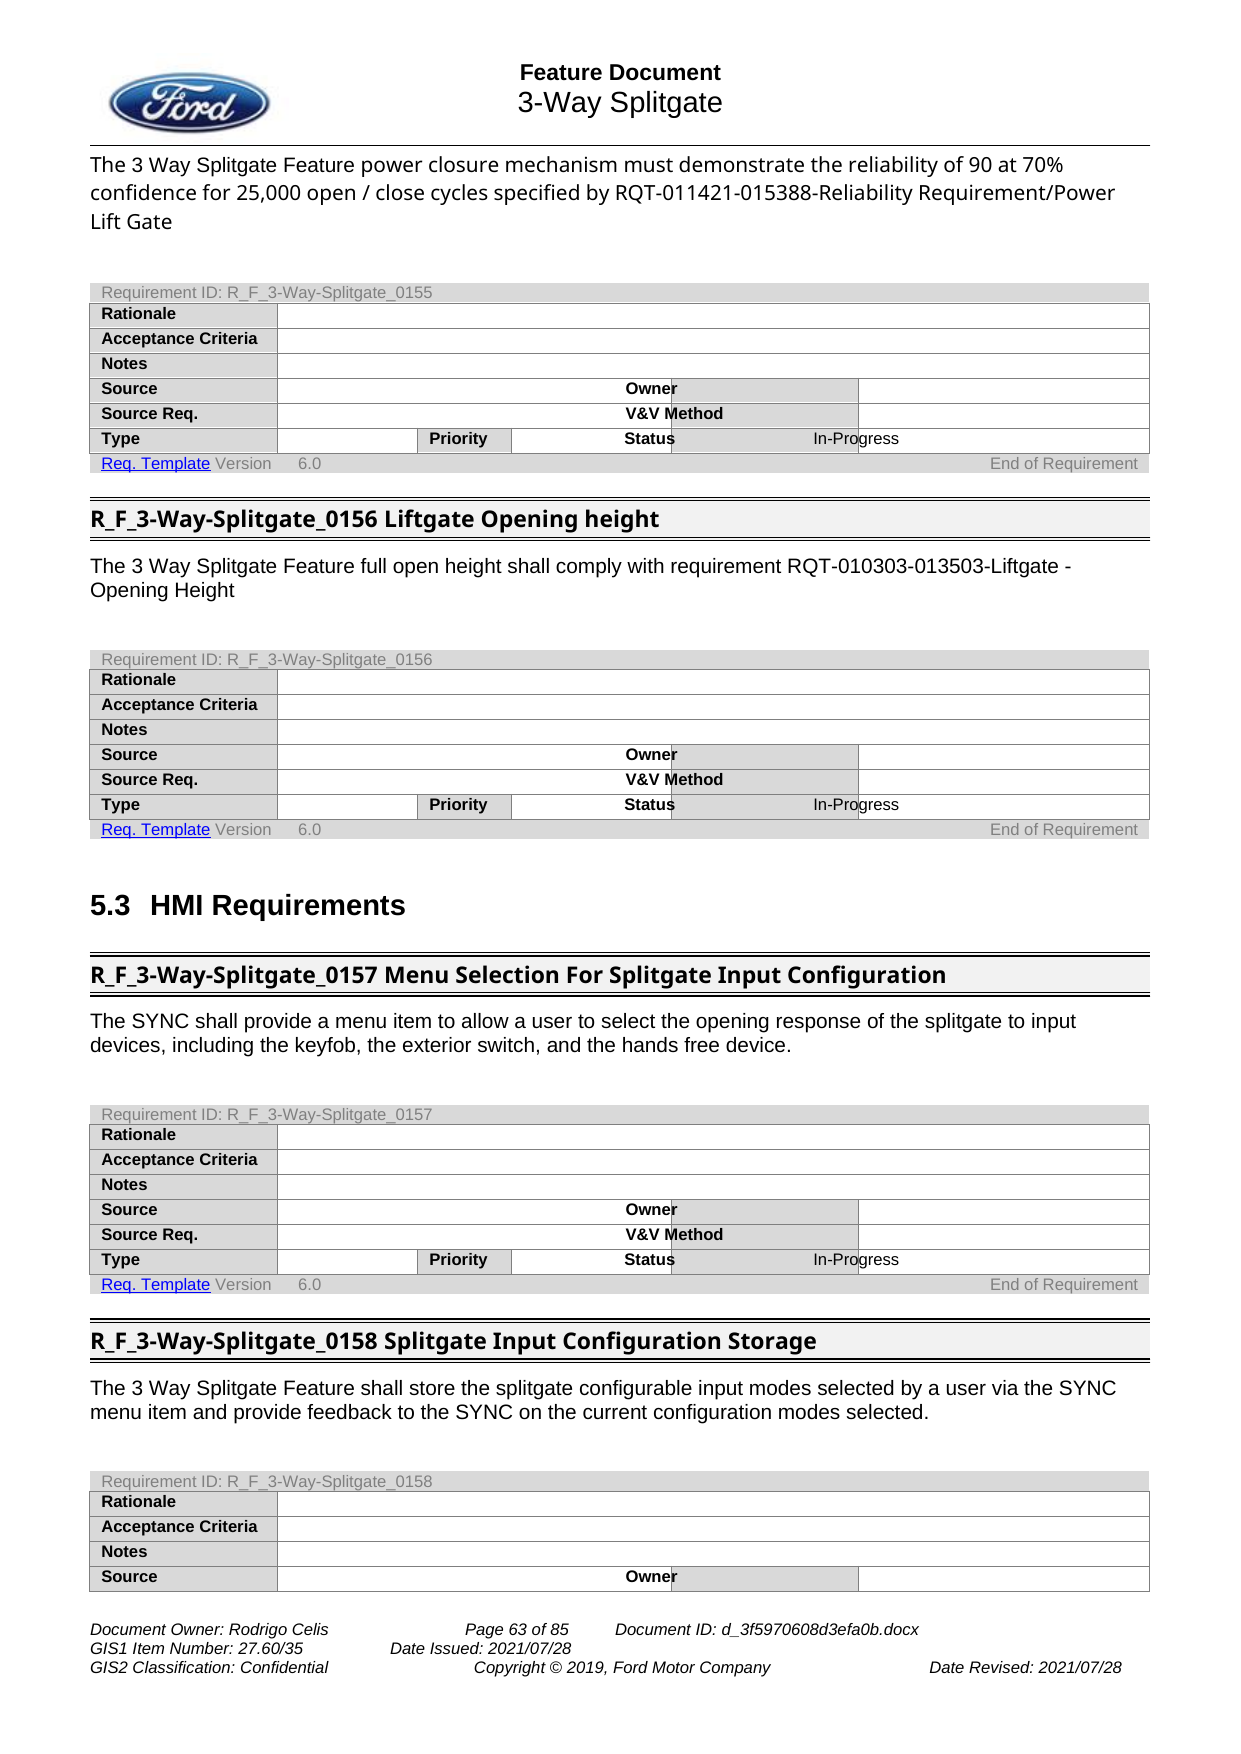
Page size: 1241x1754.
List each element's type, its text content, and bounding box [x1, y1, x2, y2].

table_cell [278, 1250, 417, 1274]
text The 3 Way Splitgate Feature power closure mechanism must demonstrate the reliability of 90 at 70% confidence for 25,000 open / close cycles specified by RQT-011421-015388-Reliability Requirement/Power Lift Gate [90, 150, 1150, 235]
text The 3 Way Splitgate Feature full open height shall comply with requirement RQT-010303-013503-Liftgate - Opening Height [90, 554, 1150, 602]
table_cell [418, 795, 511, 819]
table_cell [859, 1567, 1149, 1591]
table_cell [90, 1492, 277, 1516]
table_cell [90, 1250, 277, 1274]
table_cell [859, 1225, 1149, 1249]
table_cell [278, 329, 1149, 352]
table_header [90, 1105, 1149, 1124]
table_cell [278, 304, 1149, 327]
text R_F_3-Way-Splitgate_0156 Liftgate Opening height [90, 501, 1150, 537]
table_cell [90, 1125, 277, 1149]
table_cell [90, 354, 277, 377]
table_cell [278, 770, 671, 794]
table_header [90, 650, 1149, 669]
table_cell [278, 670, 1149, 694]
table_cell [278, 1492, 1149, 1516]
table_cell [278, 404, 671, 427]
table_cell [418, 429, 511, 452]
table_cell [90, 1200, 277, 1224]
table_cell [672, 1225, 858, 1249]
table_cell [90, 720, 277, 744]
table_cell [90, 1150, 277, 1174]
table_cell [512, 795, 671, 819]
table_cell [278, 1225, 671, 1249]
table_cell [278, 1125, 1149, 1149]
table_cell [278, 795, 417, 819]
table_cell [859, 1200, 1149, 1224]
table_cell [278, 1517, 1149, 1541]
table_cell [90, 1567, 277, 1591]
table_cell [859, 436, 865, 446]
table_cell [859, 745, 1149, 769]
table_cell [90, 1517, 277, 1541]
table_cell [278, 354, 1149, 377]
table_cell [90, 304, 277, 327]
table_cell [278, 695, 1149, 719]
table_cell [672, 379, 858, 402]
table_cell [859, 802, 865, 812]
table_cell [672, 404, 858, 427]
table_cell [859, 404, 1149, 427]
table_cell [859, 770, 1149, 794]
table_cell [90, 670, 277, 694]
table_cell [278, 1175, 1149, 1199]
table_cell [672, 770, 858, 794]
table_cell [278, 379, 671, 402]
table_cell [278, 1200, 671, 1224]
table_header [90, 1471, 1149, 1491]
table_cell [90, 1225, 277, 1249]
picture [89, 53, 290, 154]
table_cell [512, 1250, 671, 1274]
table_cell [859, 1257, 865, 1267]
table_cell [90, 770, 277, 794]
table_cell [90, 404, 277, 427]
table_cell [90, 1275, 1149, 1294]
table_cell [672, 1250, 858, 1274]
text R_F_3-Way-Splitgate_0158 Splitgate Input Configuration Storage [90, 1323, 1150, 1358]
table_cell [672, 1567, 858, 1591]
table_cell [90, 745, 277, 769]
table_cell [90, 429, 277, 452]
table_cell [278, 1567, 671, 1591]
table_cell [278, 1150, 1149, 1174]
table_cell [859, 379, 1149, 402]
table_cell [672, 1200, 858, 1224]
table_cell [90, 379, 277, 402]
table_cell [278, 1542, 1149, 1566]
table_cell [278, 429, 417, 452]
text The 3 Way Splitgate Feature shall store the splitgate configurable input modes selected by a user via the SYNC menu item and provide feedback to the SYNC on the current configuration modes selected. [90, 1376, 1150, 1423]
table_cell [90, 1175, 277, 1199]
text R_F_3-Way-Splitgate_0157 Menu Selection For Splitgate Input Configuration [90, 957, 1150, 992]
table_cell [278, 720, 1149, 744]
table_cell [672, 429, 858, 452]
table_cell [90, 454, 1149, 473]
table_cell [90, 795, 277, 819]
text The SYNC shall provide a menu item to allow a user to select the opening response of the splitgate to input devices, including the keyfob, the exterior switch, and the hands free device. [90, 1009, 1150, 1057]
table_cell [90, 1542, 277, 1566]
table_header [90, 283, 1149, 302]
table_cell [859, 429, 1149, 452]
subtitle HMI Requirements [90, 888, 1150, 922]
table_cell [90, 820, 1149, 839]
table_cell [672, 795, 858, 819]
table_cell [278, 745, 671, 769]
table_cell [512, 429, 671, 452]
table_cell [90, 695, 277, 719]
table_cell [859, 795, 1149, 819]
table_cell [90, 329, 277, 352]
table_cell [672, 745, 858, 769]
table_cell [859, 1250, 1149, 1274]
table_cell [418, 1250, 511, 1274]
